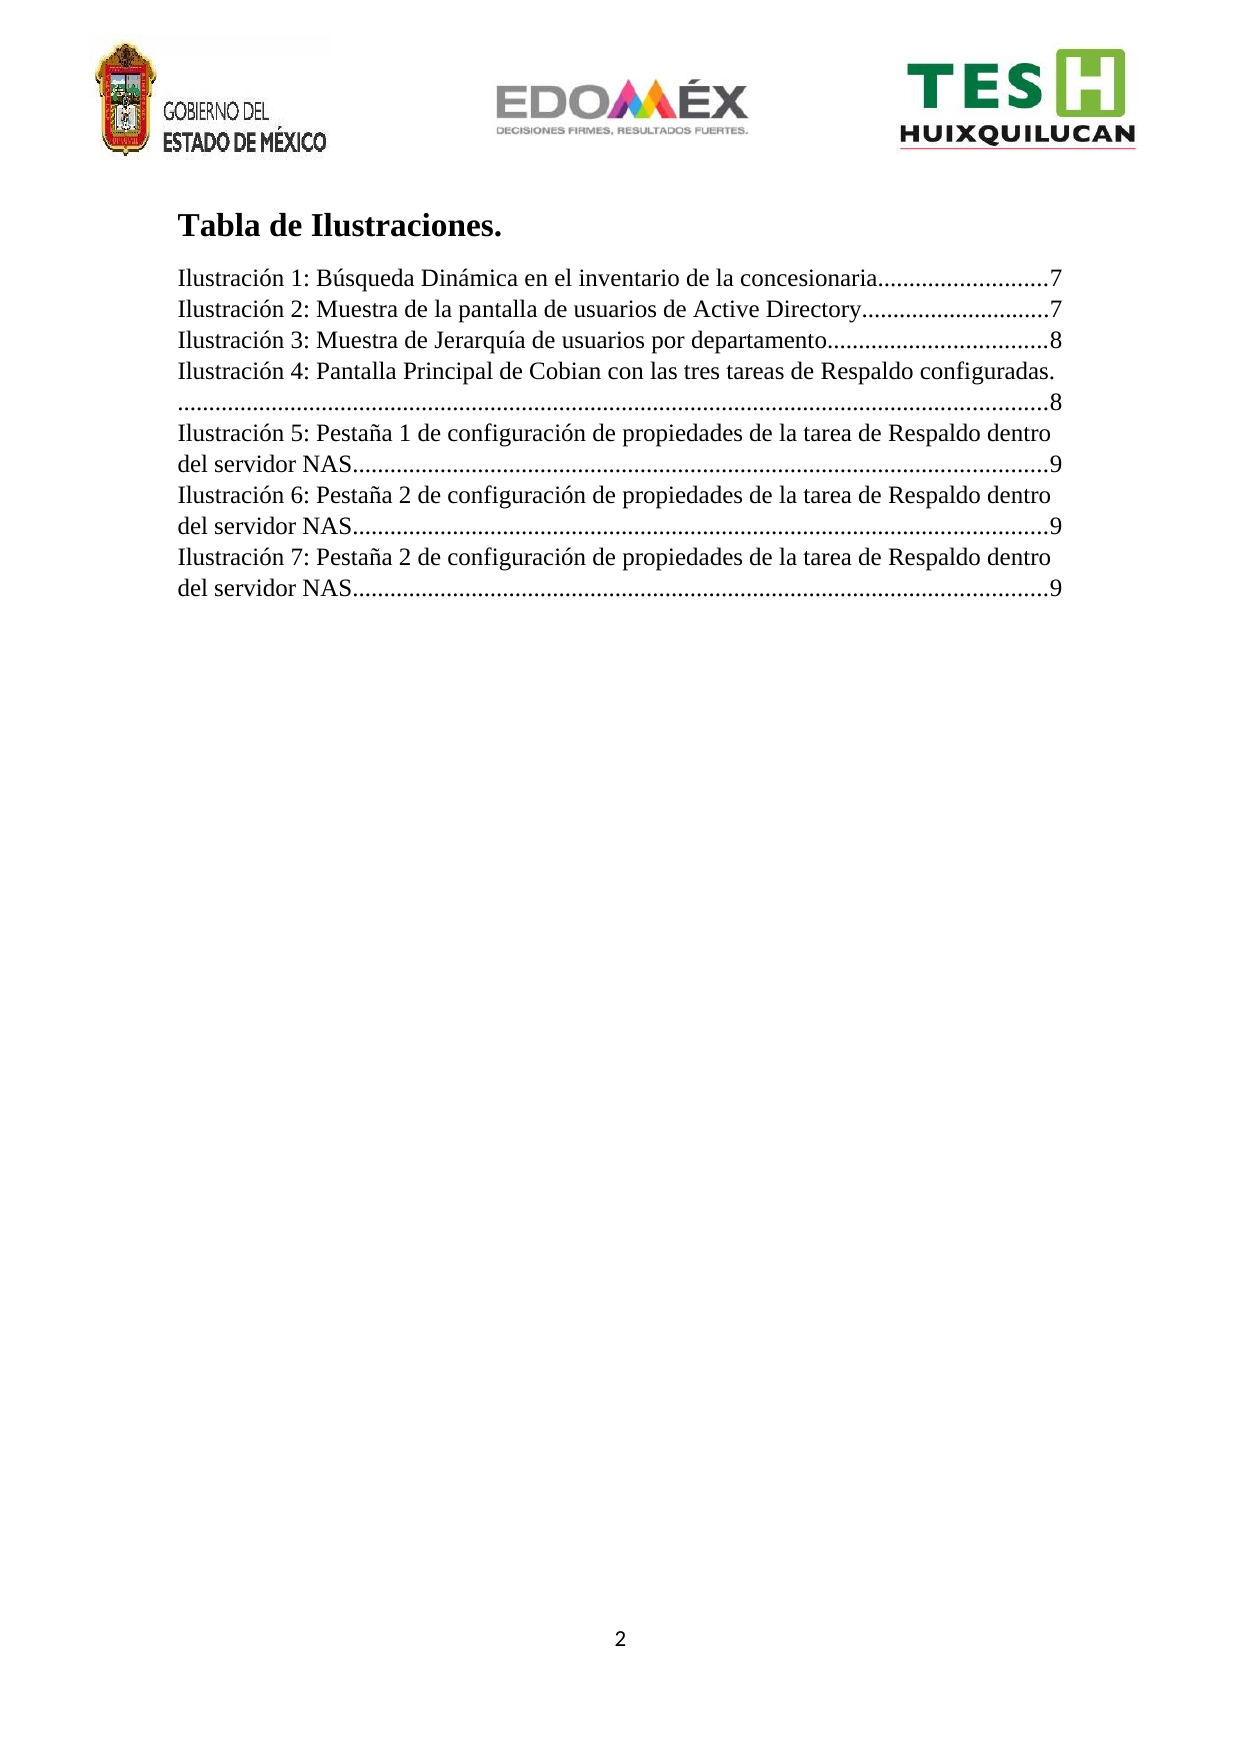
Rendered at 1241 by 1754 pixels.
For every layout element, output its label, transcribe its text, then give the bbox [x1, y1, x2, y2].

text Tabla de Ilustraciones. [177, 205, 1063, 243]
picture [896, 43, 1138, 155]
picture [463, 23, 778, 154]
text Ilustración 6: Pestaña 2 de configuración de propiedades de la tarea de Respaldo dentro del servidor NAS. 9 [177, 480, 1063, 540]
text Ilustración 4: Pantalla Principal de Cobian con las tres tareas de Respaldo configuradas. 8 [177, 356, 1063, 416]
text Ilustración 5: Pestaña 1 de configuración de propiedades de la tarea de Respaldo dentro del servidor NAS. 9 [177, 418, 1063, 478]
text Ilustración 3: Muestra de Jerarquía de usuarios por departamento. 8 [177, 325, 1063, 354]
text Ilustración 7: Pestaña 2 de configuración de propiedades de la tarea de Respaldo dentro del servidor NAS. 9 [177, 542, 1063, 602]
picture [89, 34, 332, 160]
text Ilustración 1: Búsqueda Dinámica en el inventario de la concesionaria. 7 [177, 263, 1063, 292]
text Ilustración 2: Muestra de la pantalla de usuarios de Active Directory 7 [177, 294, 1063, 323]
